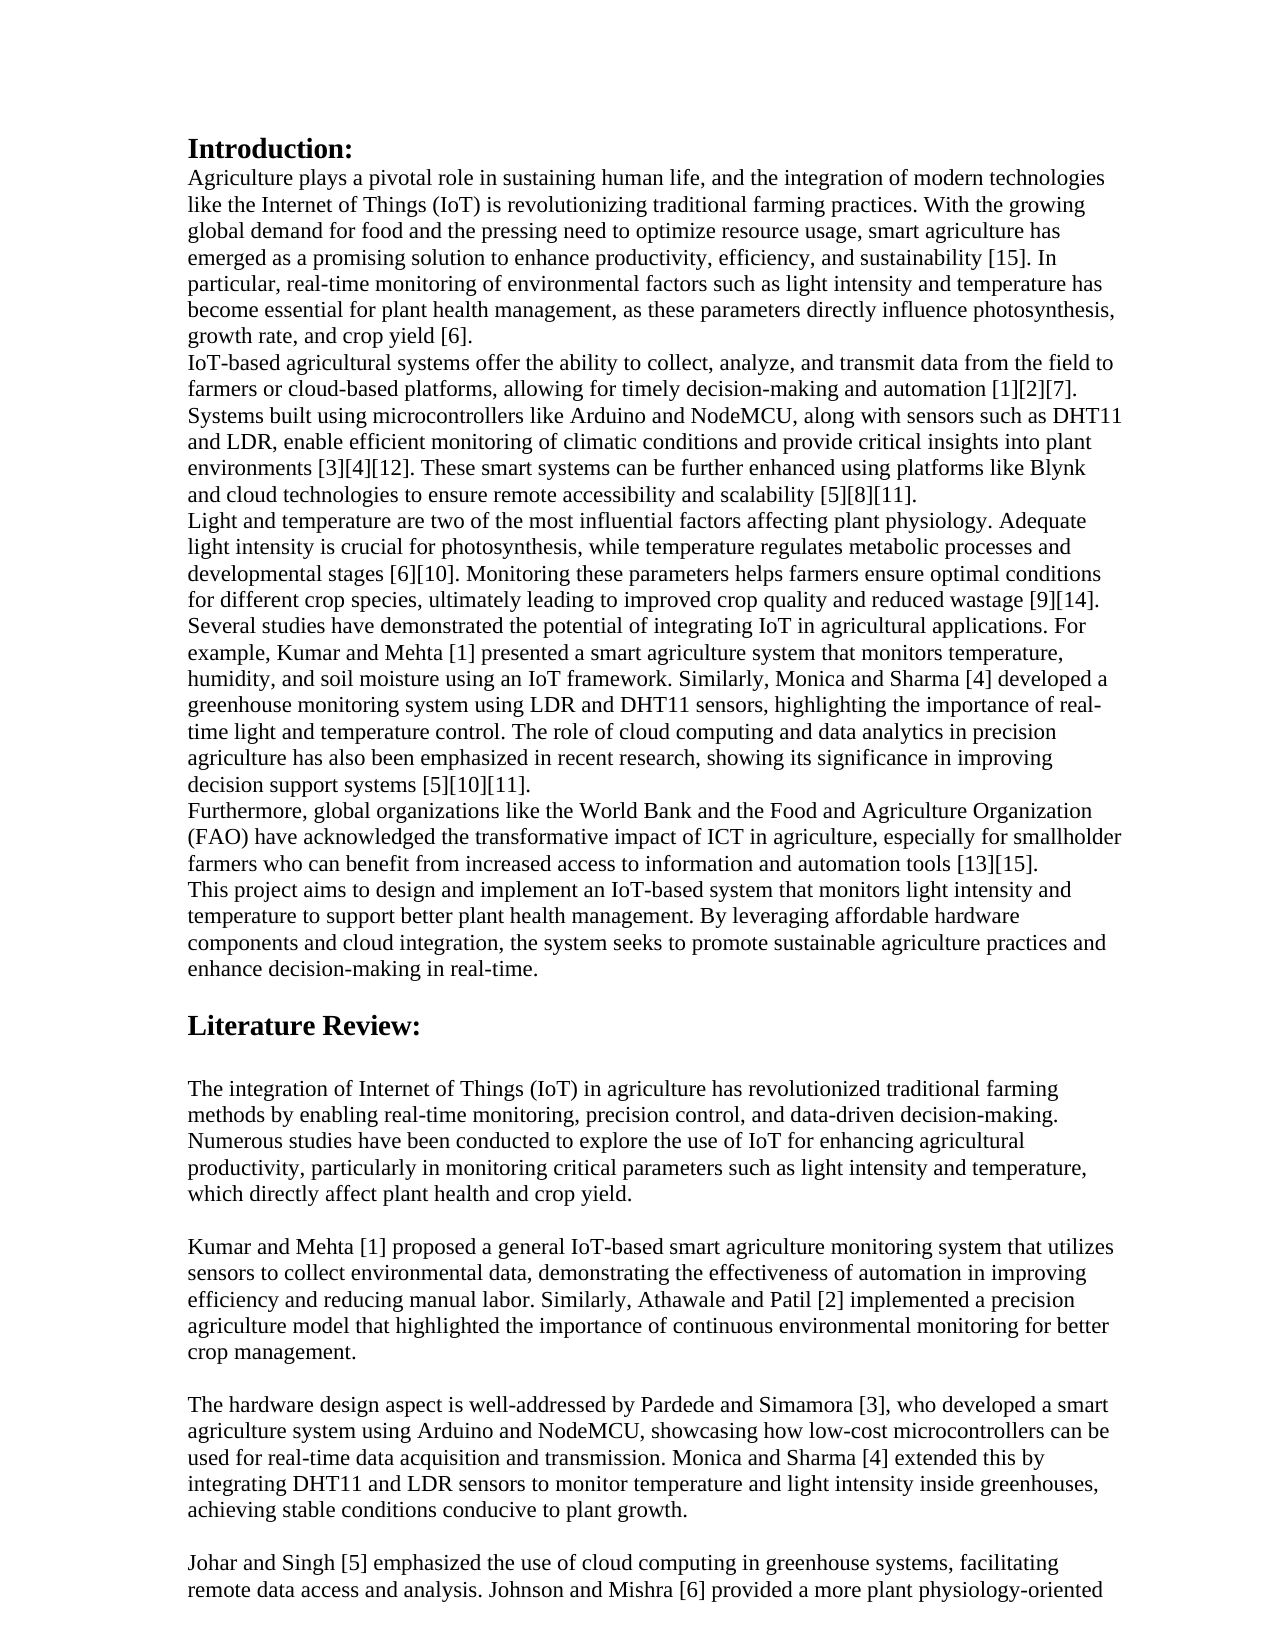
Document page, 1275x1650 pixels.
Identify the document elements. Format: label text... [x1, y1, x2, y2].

subtitle This project aims to design and implement an IoT-based system that monitors light intensity and temperature to support better plant health management. By leveraging affordable hardware components and cloud integration, the system seeks to promote sustainable agriculture practices and enhance decision-making in real-time. [187, 876, 1125, 981]
subtitle Furthermore, global organizations like the World Bank and the Food and Agriculture Organization (FAO) have acknowledged the transformative impact of ICT in agriculture, especially for smallholder farmers who can benefit from increased access to information and automation tools [13][15]. [187, 797, 1125, 876]
subtitle Light and temperature are two of the most influential factors affecting plant physiology. Adequate light intensity is crucial for photosynthesis, while temperature regulates metabolic processes and developmental stages [6][10]. Monitoring these parameters helps farmers ensure optimal conditions for different crop species, ultimately leading to improved crop quality and reduced wastage [9][14]. [187, 507, 1125, 612]
subtitle Several studies have demonstrated the potential of integrating IoT in agricultural applications. For example, Kumar and Mehta [1] presented a smart agriculture system that monitors temperature, humidity, and soil moisture using an IoT framework. Similarly, Monica and Sharma [4] developed a greenhouse monitoring system using LDR and DHT11 sensors, highlighting the importance of real-time light and temperature control. The role of cloud computing and data analytics in precision agriculture has also been emphasized in recent research, showing its significance in improving decision support systems [5][10][11]. [187, 612, 1125, 797]
subtitle Kumar and Mehta [1] proposed a general IoT-based smart agriculture monitoring system that utilizes sensors to collect environmental data, demonstrating the effectiveness of automation in improving efficiency and reducing manual labor. Similarly, Athawale and Patil [2] implemented a precision agriculture model that highlighted the importance of continuous environmental monitoring for better crop management. [187, 1233, 1125, 1365]
subtitle The hardware design aspect is well-addressed by Pardede and Simamora [3], who developed a smart agriculture system using Arduino and NodeMCU, showcasing how low-cost microcontrollers can be used for real-time data acquisition and transmission. Monica and Sharma [4] extended this by integrating DHT11 and LDR sensors to monitor temperature and light intensity inside greenhouses, achieving stable conditions conducive to plant growth. [187, 1391, 1125, 1523]
subtitle Literature Review: [187, 1008, 1125, 1041]
subtitle Introduction: [187, 131, 1125, 164]
subtitle IoT-based agricultural systems offer the ability to collect, analyze, and transmit data from the field to farmers or cloud-based platforms, allowing for timely decision-making and automation [1][2][7]. Systems built using microcontrollers like Arduino and NodeMCU, along with sensors such as DHT11 and LDR, enable efficient monitoring of climatic conditions and provide critical insights into plant environments [3][4][12]. These smart systems can be further enhanced using platforms like Blynk and cloud technologies to ensure remote accessibility and scalability [5][8][11]. [187, 349, 1125, 507]
subtitle Agriculture plays a pivotal role in sustaining human life, and the integration of modern technologies like the Internet of Things (IoT) is revolutionizing traditional farming practices. With the growing global demand for food and the pressing need to optimize resource usage, smart agriculture has emerged as a promising solution to enhance productivity, efficiency, and sustainability [15]. In particular, real-time monitoring of environmental factors such as light intensity and temperature has become essential for plant health management, as these parameters directly influence photosynthesis, growth rate, and crop yield [6]. [187, 164, 1125, 349]
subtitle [187, 1549, 1125, 1602]
subtitle The integration of Internet of Things (IoT) in agriculture has revolutionized traditional farming methods by enabling real-time monitoring, precision control, and data-driven decision-making. Numerous studies have been conducted to explore the use of IoT for enhancing agricultural productivity, particularly in monitoring critical parameters such as light intensity and temperature, which directly affect plant health and crop yield. [187, 1075, 1125, 1207]
